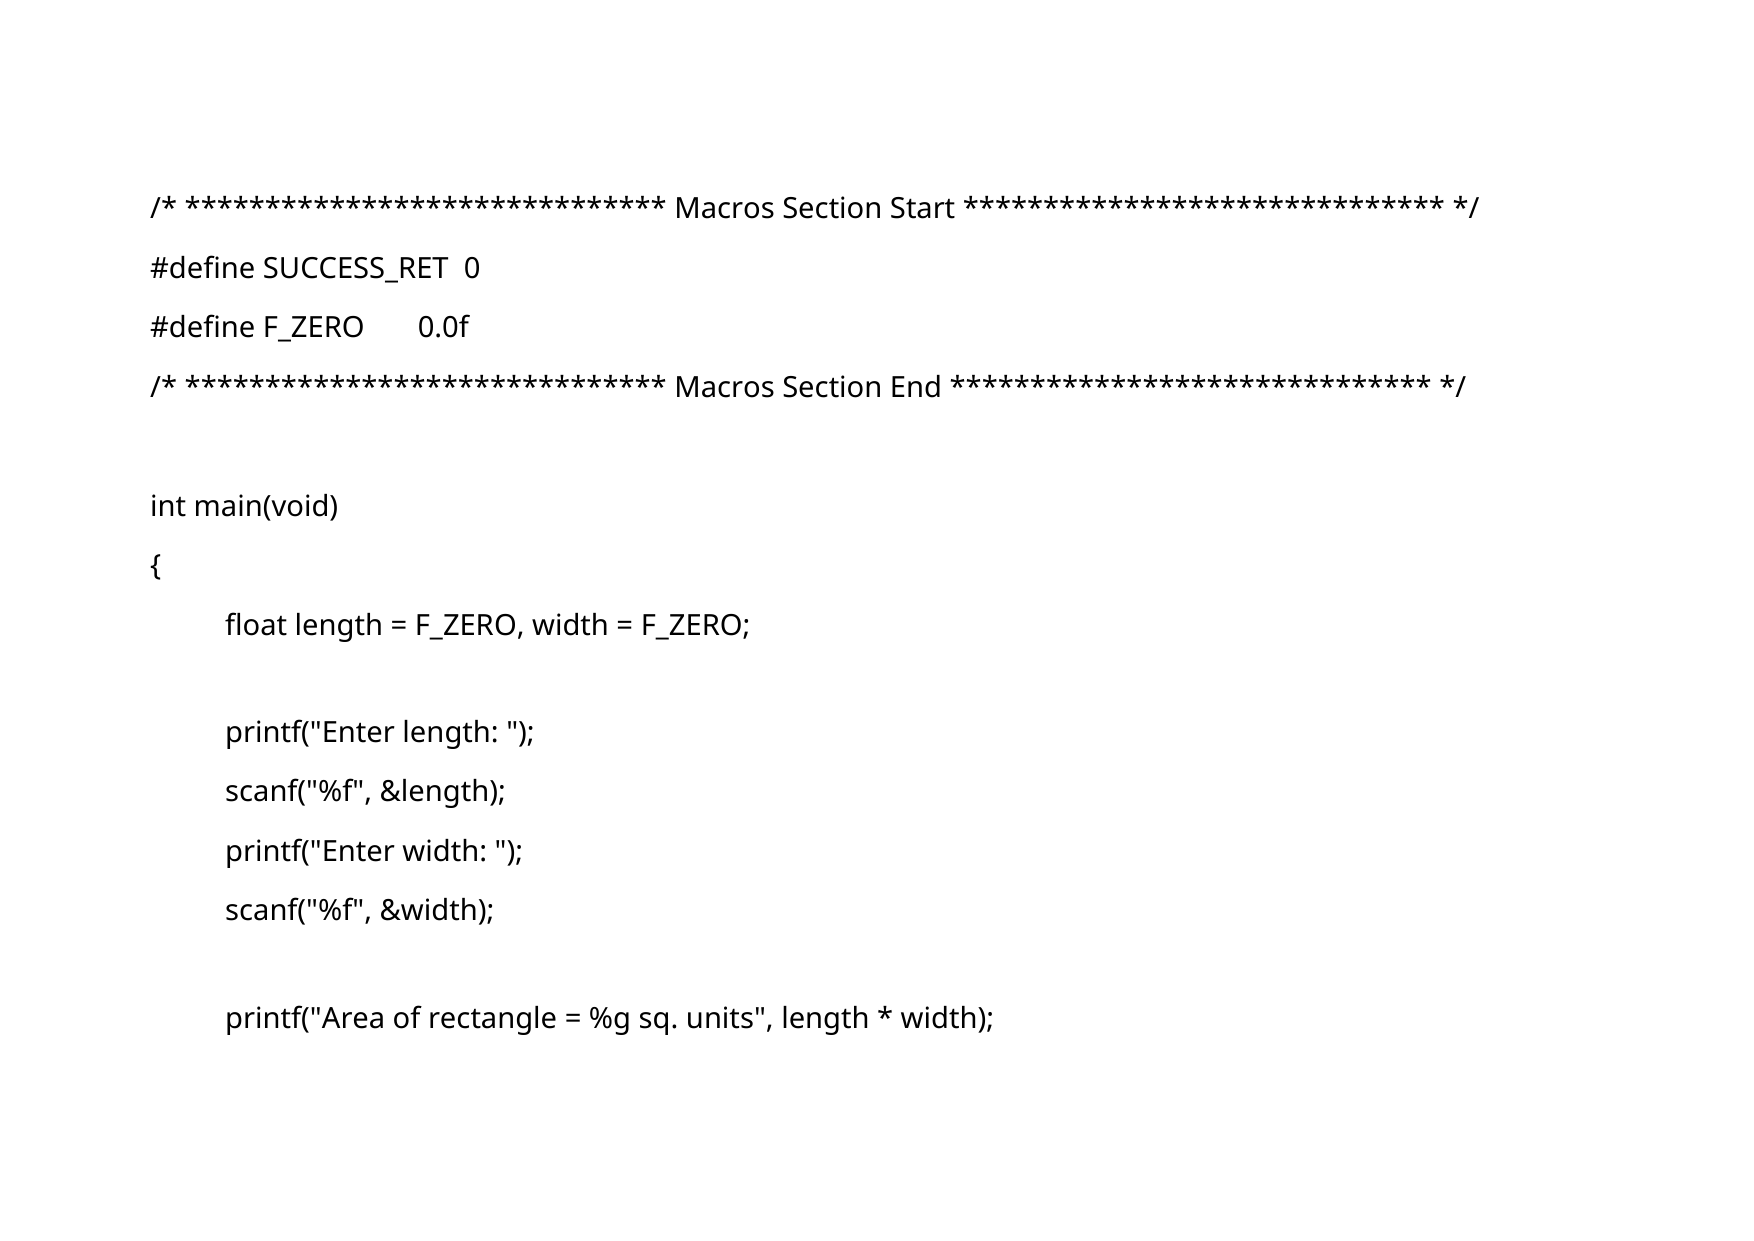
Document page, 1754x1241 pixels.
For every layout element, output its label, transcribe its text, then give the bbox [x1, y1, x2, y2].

text printf("Enter length: "); [150, 711, 1604, 751]
text scanf("%f", &width); [150, 889, 1604, 929]
text { [150, 544, 1604, 584]
text #define F_ZERO 0.0f [150, 306, 1604, 346]
text float length = F_ZERO, width = F_ZERO; [150, 604, 1604, 643]
text int main(void) [150, 485, 1604, 524]
text /* ****************************** Macros Section Start ****************************** */ [150, 187, 1604, 227]
text scanf("%f", &length); [150, 771, 1604, 810]
text /* ****************************** Macros Section End ****************************** */ [150, 366, 1604, 406]
text printf("Enter width: "); [150, 830, 1604, 870]
text #define SUCCESS_RET 0 [150, 247, 1604, 287]
text printf("Area of rectangle = %g sq. units", length * width); [150, 997, 1604, 1037]
